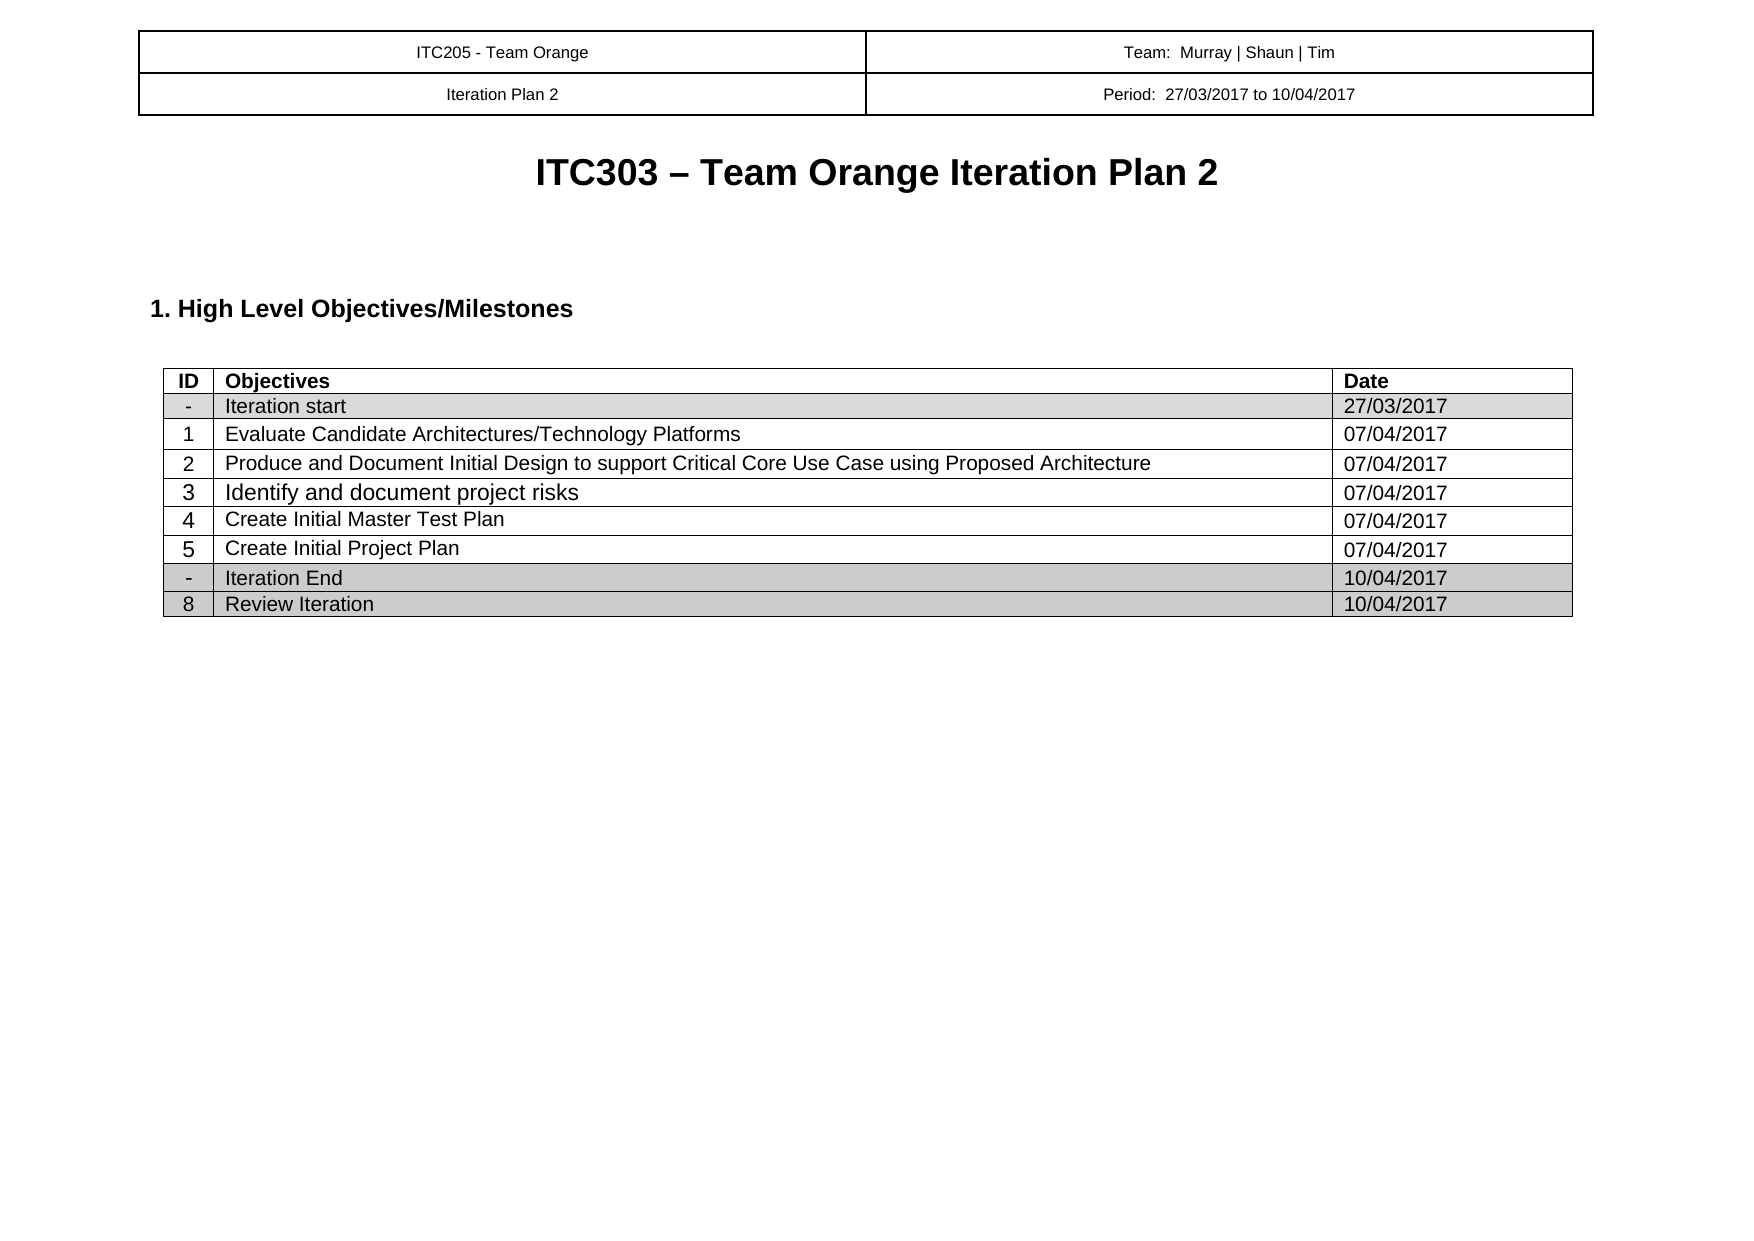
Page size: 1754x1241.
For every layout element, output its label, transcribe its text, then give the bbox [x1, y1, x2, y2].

table_cell 3 [164, 479, 213, 506]
table_cell Review Iteration [214, 592, 1332, 616]
table_cell Iteration End [214, 564, 1332, 591]
table_cell 07/04/2017 [1333, 536, 1572, 563]
table_header Objectives [214, 369, 1332, 393]
title ITC303 – Team Orange Iteration Plan 2 [150, 150, 1604, 193]
table_cell 27/03/2017 [1333, 394, 1572, 418]
table_cell 07/04/2017 [1333, 507, 1572, 534]
table_cell - [164, 564, 213, 591]
table_header ID [164, 369, 213, 393]
table_cell 1 [164, 419, 213, 449]
subtitle 1. High Level Objectives/Milestones [150, 294, 1604, 323]
table_header Date [1333, 369, 1572, 393]
table_cell 07/04/2017 [1333, 450, 1572, 478]
table_cell 10/04/2017 [1333, 592, 1572, 616]
table_cell 2 [164, 450, 213, 478]
table_cell Create Initial Master Test Plan [214, 507, 1332, 534]
table_cell Create Initial Project Plan [214, 536, 1332, 563]
table_cell Identify and document project risks [214, 479, 1332, 506]
table_cell 10/04/2017 [1333, 564, 1572, 591]
table_cell 07/04/2017 [1333, 419, 1572, 449]
table_cell - [164, 394, 213, 418]
table_cell Iteration start [214, 394, 1332, 418]
table_cell Produce and Document Initial Design to support Critical Core Use Case using Proposed Architecture [214, 450, 1332, 478]
table_cell 5 [164, 536, 213, 563]
table_cell 8 [164, 592, 213, 616]
table_cell 07/04/2017 [1333, 479, 1572, 506]
table_cell 4 [164, 507, 213, 534]
table_cell Evaluate Candidate Architectures/Technology Platforms [214, 419, 1332, 449]
